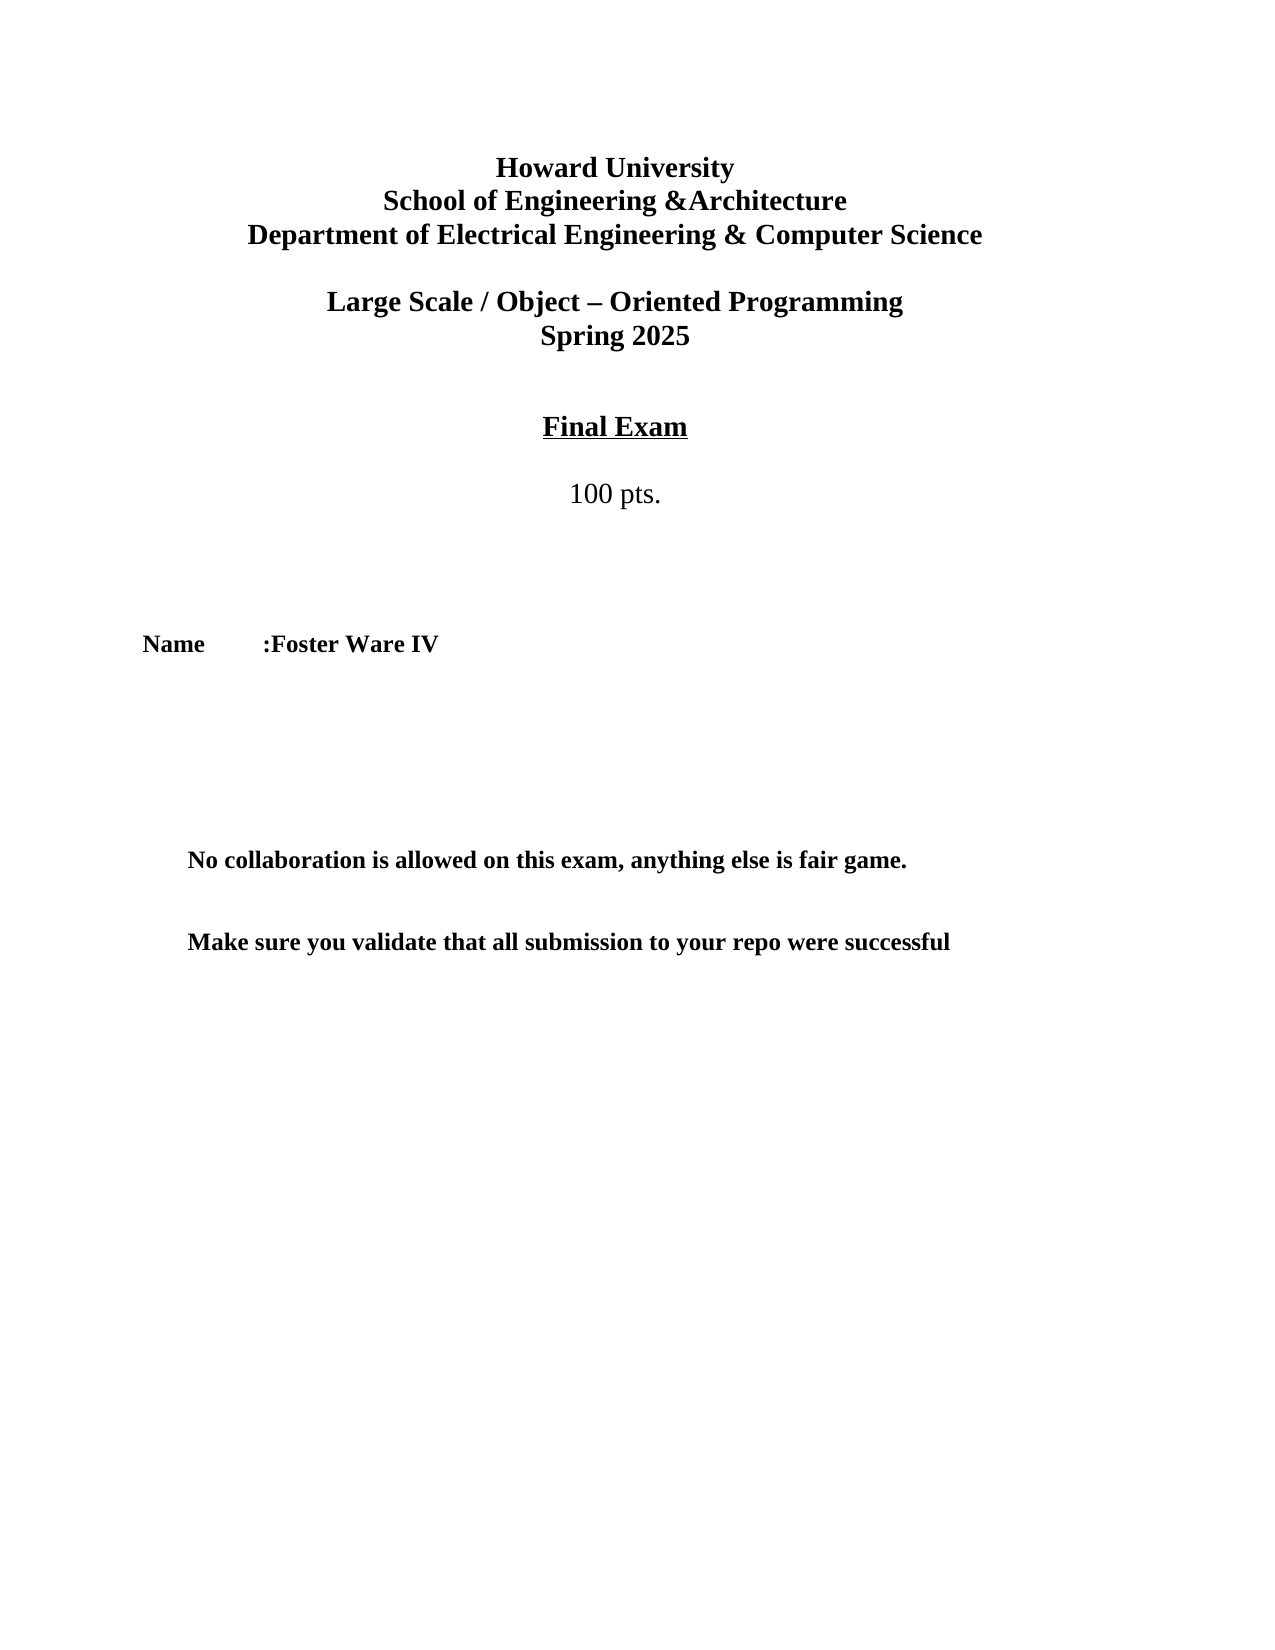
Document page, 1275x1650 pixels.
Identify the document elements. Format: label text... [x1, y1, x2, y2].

text Name :Foster Ware IV [142, 629, 1087, 658]
text Make sure you validate that all submission to your repo were successful [187, 927, 1087, 955]
text Spring 2025 [142, 318, 1087, 351]
text School of Engineering &Architecture [142, 183, 1087, 217]
text No collaboration is allowed on this exam, anything else is fair game. [187, 845, 1087, 874]
text Large Scale / Object – Oriented Programming [142, 284, 1087, 318]
text 100 pts. [142, 476, 1087, 509]
text Department of Electrical Engineering & Computer Science [142, 217, 1087, 251]
text Final Exam [142, 409, 1087, 442]
text Howard University [142, 150, 1087, 183]
